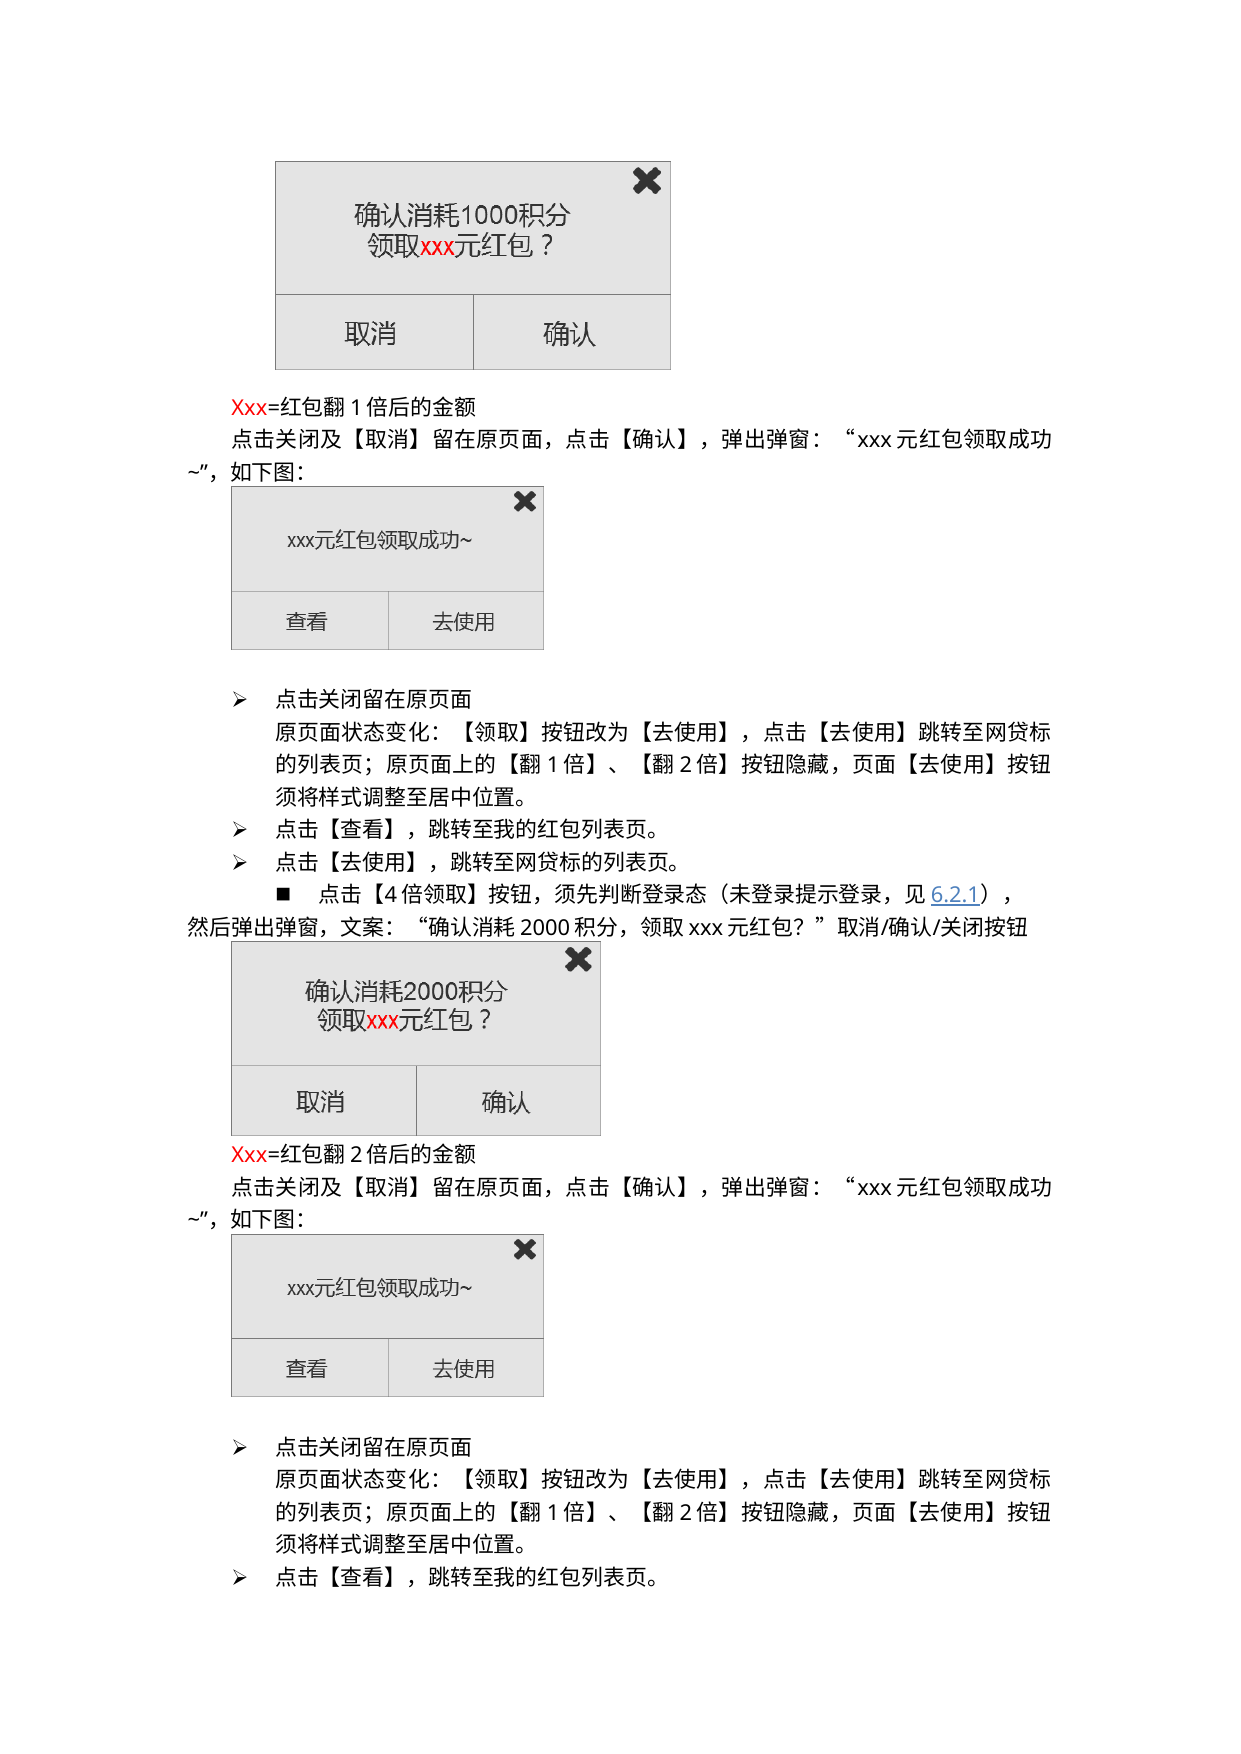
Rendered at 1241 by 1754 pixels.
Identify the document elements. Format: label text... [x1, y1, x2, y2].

text 原页面状态变化：【领取】按钮改为【去使用】，点击【去使用】跳转至网贷标的列表页；原页面上的【翻1倍】、【翻2倍】按钮隐藏，页面【去使用】按钮须将样式调整至居中位置。 [275, 1462, 1053, 1559]
text 原页面状态变化：【领取】按钮改为【去使用】，点击【去使用】跳转至网贷标的列表页；原页面上的【翻1倍】、【翻2倍】按钮隐藏，页面【去使用】按钮须将样式调整至居中位置。 [275, 714, 1053, 812]
picture [231, 941, 601, 1136]
picture [231, 1234, 544, 1397]
list 点击关闭留在原页面 [231, 1429, 1053, 1462]
list 点击关闭留在原页面 [231, 682, 1053, 714]
list 点击【4倍领取】按钮，须先判断登录态（未登录提示登录，见6.2.1）， [275, 877, 1053, 909]
picture [231, 486, 544, 650]
text 点击关闭及【取消】留在原页面，点击【确认】，弹出弹窗：“xxx元红包领取成功~”，如下图： [187, 422, 1053, 487]
list 点击【查看】，跳转至我的红包列表页。 [231, 1559, 1053, 1592]
text Xxx=红包翻1倍后的金额 [187, 389, 1053, 422]
text 点击关闭及【取消】留在原页面，点击【确认】，弹出弹窗：“xxx元红包领取成功~”，如下图： [187, 1169, 1053, 1234]
picture [275, 161, 671, 370]
list 点击【去使用】，跳转至网贷标的列表页。 [231, 844, 1053, 877]
list 点击【查看】，跳转至我的红包列表页。 [231, 812, 1053, 844]
text 然后弹出弹窗，文案：“确认消耗2000积分，领取xxx元红包？”取消/确认/关闭按钮 [187, 909, 1053, 942]
text Xxx=红包翻2倍后的金额 [187, 1137, 1053, 1169]
